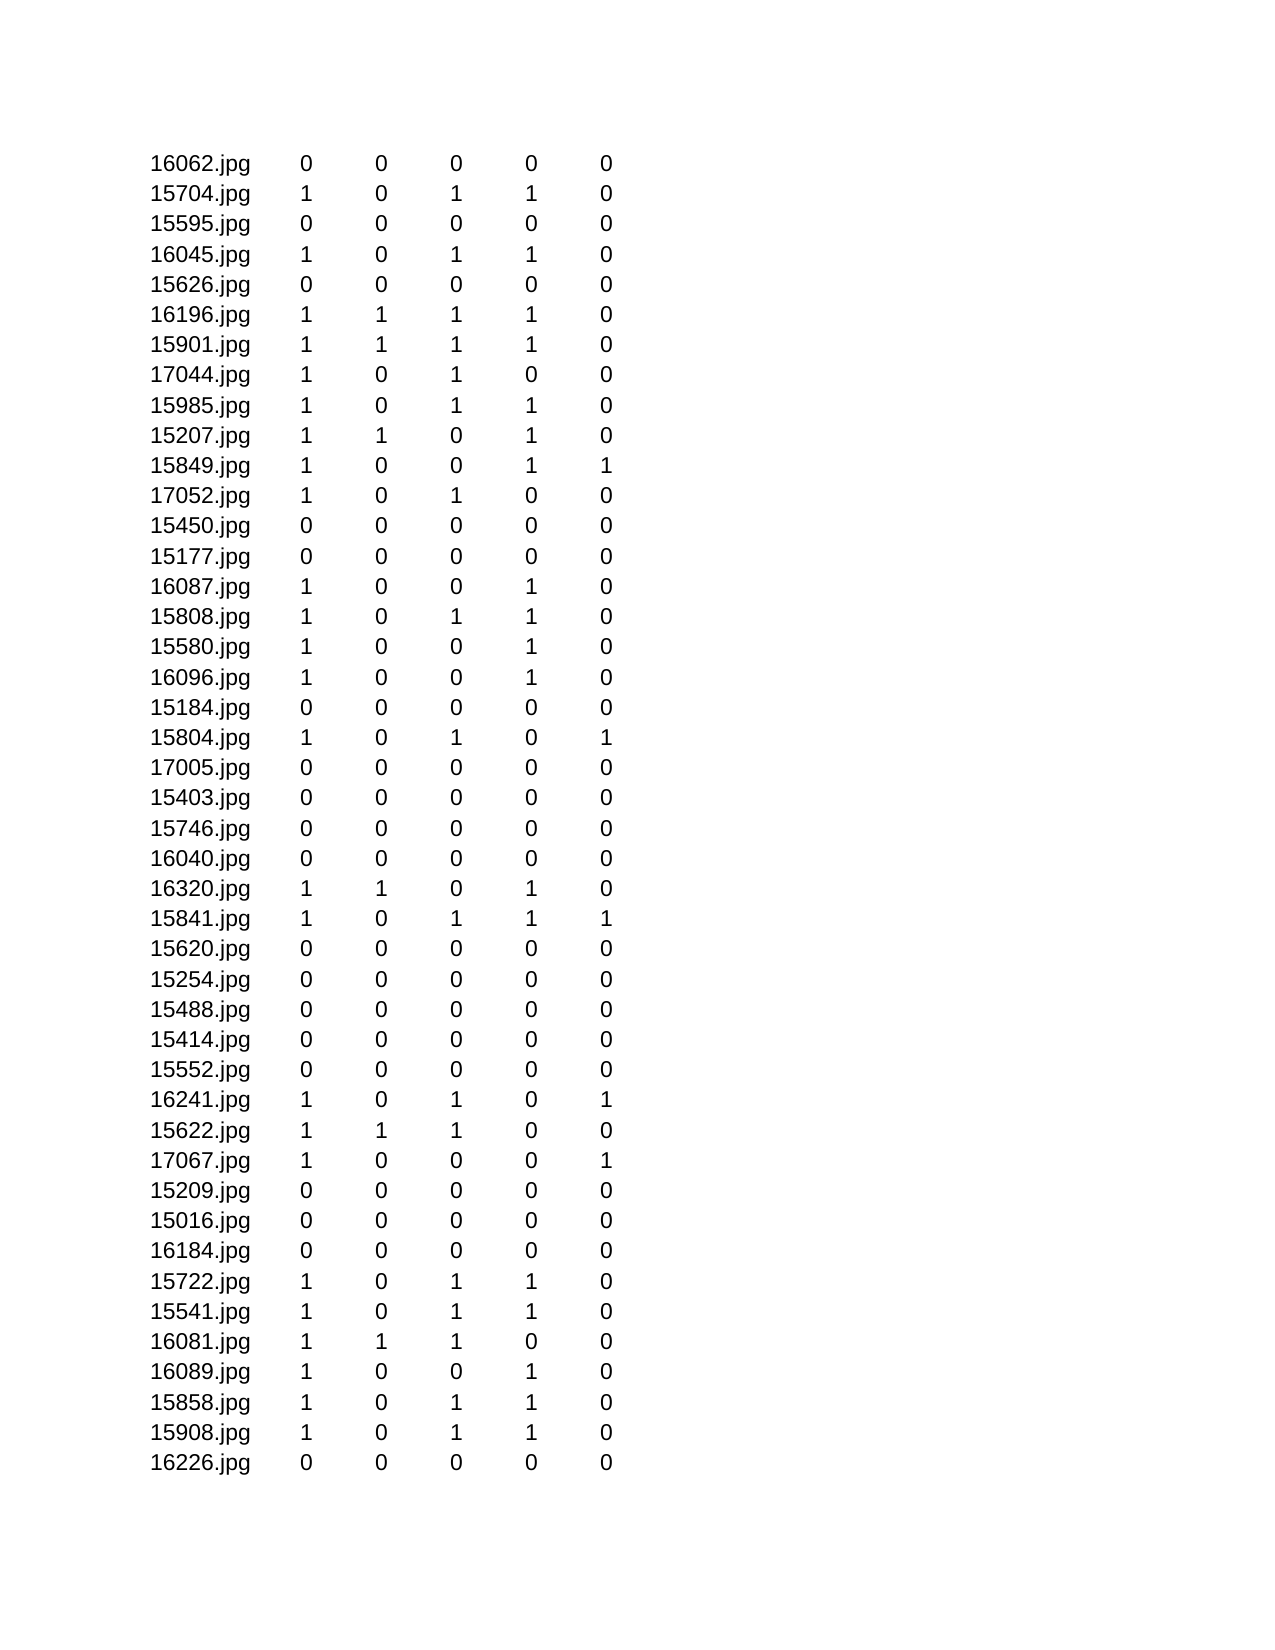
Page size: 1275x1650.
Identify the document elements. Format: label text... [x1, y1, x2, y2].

text 15985.jpg 1 0 1 1 0 [150, 392, 1125, 418]
text 15804.jpg 1 0 1 0 1 [150, 724, 1125, 750]
text 16040.jpg 0 0 0 0 0 [150, 845, 1125, 871]
text 15841.jpg 1 0 1 1 1 [150, 905, 1125, 932]
text 15858.jpg 1 0 1 1 0 [150, 1388, 1125, 1415]
text 15184.jpg 0 0 0 0 0 [150, 694, 1125, 720]
text 16087.jpg 1 0 0 1 0 [150, 573, 1125, 599]
text 15908.jpg 1 0 1 1 0 [150, 1419, 1125, 1445]
text 15552.jpg 0 0 0 0 0 [150, 1056, 1125, 1083]
text 15254.jpg 0 0 0 0 0 [150, 966, 1125, 992]
text 15901.jpg 1 1 1 1 0 [150, 331, 1125, 358]
text 17044.jpg 1 0 1 0 0 [150, 361, 1125, 388]
text 16062.jpg 0 0 0 0 0 [150, 150, 1125, 176]
text 15620.jpg 0 0 0 0 0 [150, 935, 1125, 962]
text 15595.jpg 0 0 0 0 0 [150, 210, 1125, 237]
text 15403.jpg 0 0 0 0 0 [150, 784, 1125, 811]
text 17067.jpg 1 0 0 0 1 [150, 1147, 1125, 1173]
text 15808.jpg 1 0 1 1 0 [150, 603, 1125, 629]
text 15580.jpg 1 0 0 1 0 [150, 633, 1125, 660]
text 15622.jpg 1 1 1 0 0 [150, 1117, 1125, 1143]
text 16226.jpg 0 0 0 0 0 [150, 1449, 1125, 1475]
text 16196.jpg 1 1 1 1 0 [150, 301, 1125, 327]
text 16241.jpg 1 0 1 0 1 [150, 1086, 1125, 1113]
text 15177.jpg 0 0 0 0 0 [150, 543, 1125, 569]
text 16081.jpg 1 1 1 0 0 [150, 1328, 1125, 1354]
text 15488.jpg 0 0 0 0 0 [150, 996, 1125, 1022]
text 16045.jpg 1 0 1 1 0 [150, 241, 1125, 267]
text 16320.jpg 1 1 0 1 0 [150, 875, 1125, 901]
text 16089.jpg 1 0 0 1 0 [150, 1358, 1125, 1385]
text 16184.jpg 0 0 0 0 0 [150, 1237, 1125, 1264]
text 15541.jpg 1 0 1 1 0 [150, 1298, 1125, 1324]
text 15746.jpg 0 0 0 0 0 [150, 814, 1125, 841]
text 16096.jpg 1 0 0 1 0 [150, 663, 1125, 690]
text 15016.jpg 0 0 0 0 0 [150, 1207, 1125, 1234]
text 15849.jpg 1 0 0 1 1 [150, 452, 1125, 478]
text 15626.jpg 0 0 0 0 0 [150, 271, 1125, 297]
text 15207.jpg 1 1 0 1 0 [150, 422, 1125, 448]
text 15209.jpg 0 0 0 0 0 [150, 1177, 1125, 1203]
text 15450.jpg 0 0 0 0 0 [150, 512, 1125, 539]
text 17052.jpg 1 0 1 0 0 [150, 482, 1125, 509]
text 15704.jpg 1 0 1 1 0 [150, 180, 1125, 207]
text 15414.jpg 0 0 0 0 0 [150, 1026, 1125, 1052]
text 15722.jpg 1 0 1 1 0 [150, 1268, 1125, 1294]
text 17005.jpg 0 0 0 0 0 [150, 754, 1125, 781]
